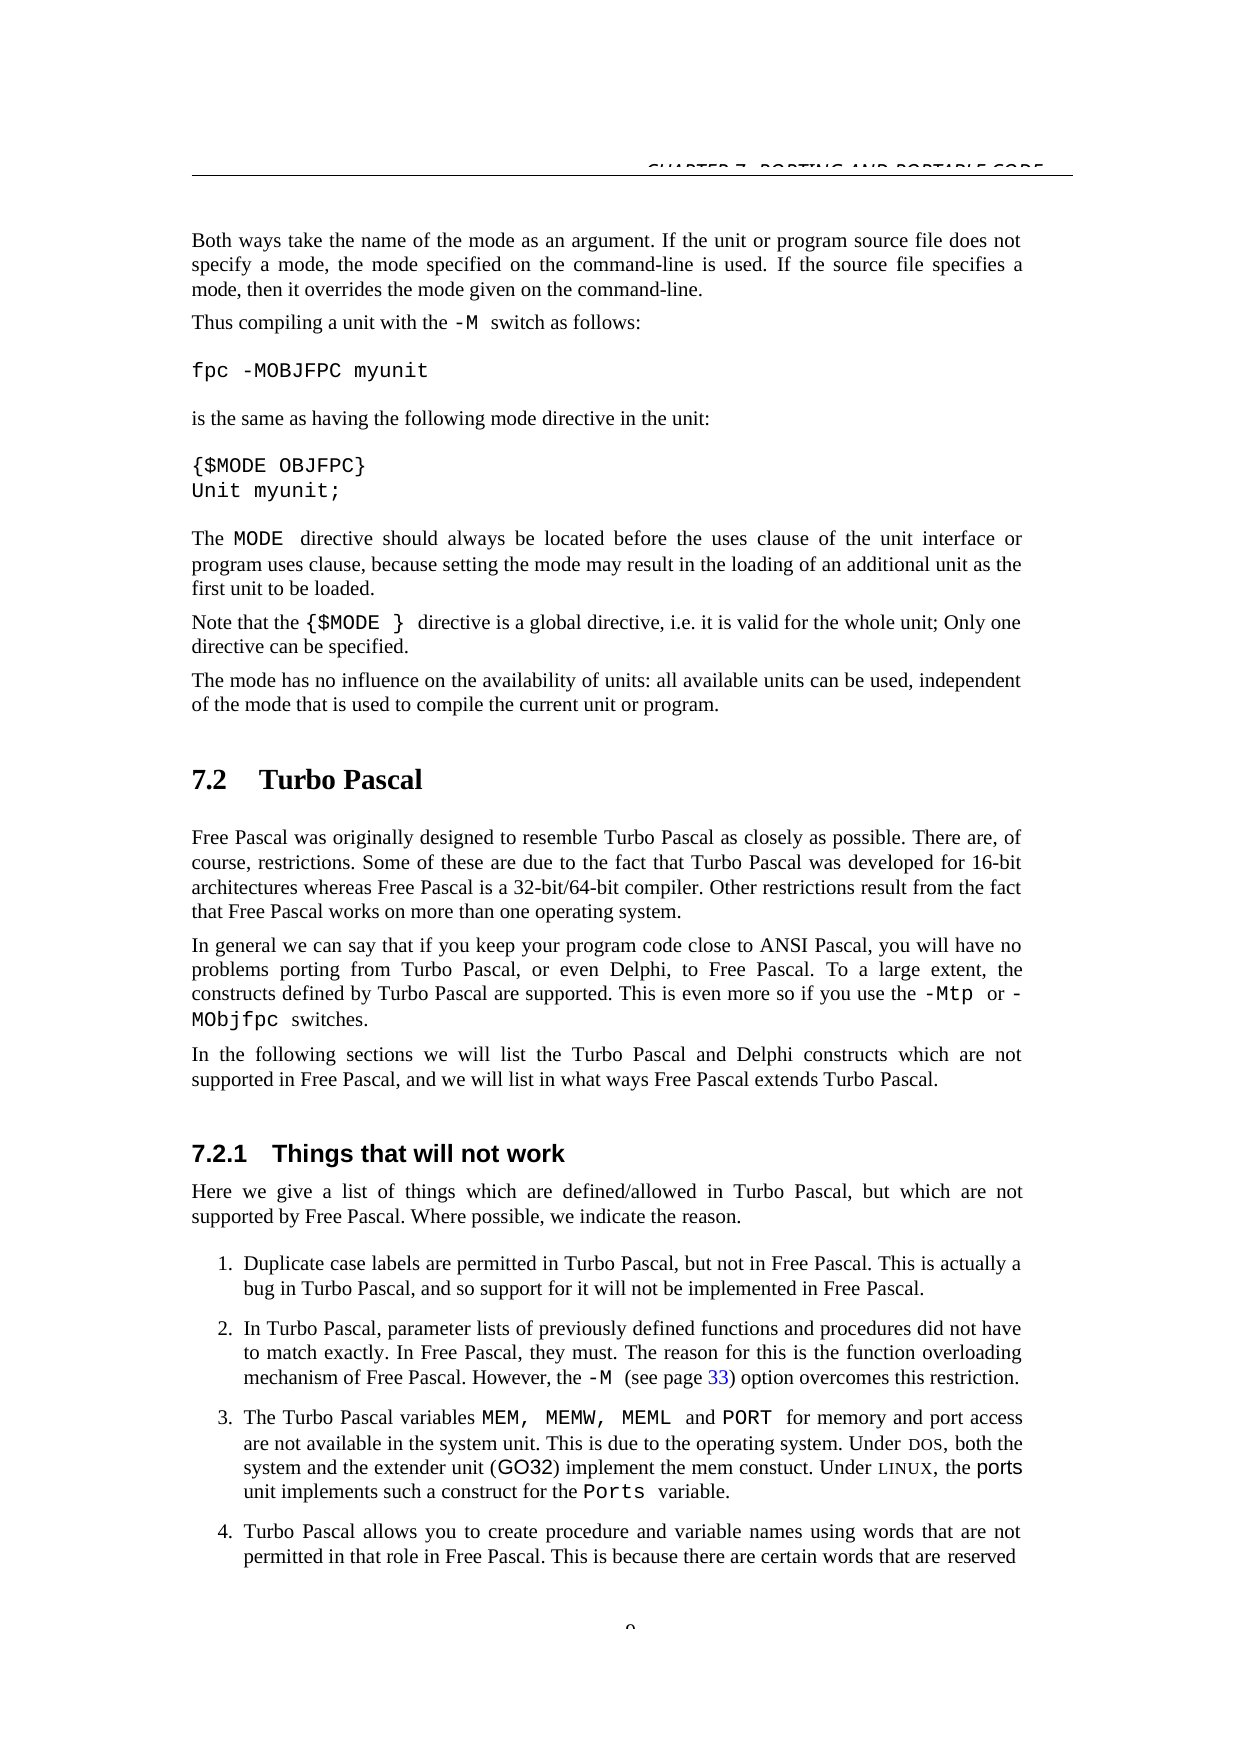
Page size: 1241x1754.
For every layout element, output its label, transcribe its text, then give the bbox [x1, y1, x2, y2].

text Both ways take the name of the mode as an argument. If the unit or program source file does not specify a mode, the mode specified on the command-line is used. If the source file specifies a mode, then it overrides the mode given on the command-line. [191, 227, 1023, 301]
text In general we can say that if you keep your program code close to ANSI Pascal, you will have no problems porting from Turbo Pascal, or even Delphi, to Free Pascal. To a large extent, the constructs defined by Turbo Pascal are supported. This is even more so if you use the -Mtp or -MObjfpc switches. [191, 933, 1023, 1033]
list Duplicate case labels are permitted in Turbo Pascal, but not in Free Pascal. This is actually a bug in Turbo Pascal, and so support for it will not be implemented in Free Pascal. [217, 1251, 1023, 1300]
text Unit myunit; [191, 480, 1240, 504]
text fpc -MOBJFPC myunit [191, 360, 1240, 384]
text Thus compiling a unit with the -M switch as follows: [191, 310, 1240, 336]
text Here we give a list of things which are defined/allowed in Turbo Pascal, but which are not supported by Free Pascal. Where possible, we indicate the reason. [191, 1179, 1023, 1228]
text Free Pascal was originally designed to resemble Turbo Pascal as closely as possible. There are, of course, restrictions. Some of these are due to the fact that Turbo Pascal was developed for 16-bit architectures whereas Free Pascal is a 32-bit/64-bit compiler. Other restrictions result from the fact that Free Pascal works on more than one operating system. [191, 825, 1023, 923]
subtitle Things that will not work [191, 1139, 1240, 1168]
subtitle Turbo Pascal [191, 762, 1240, 796]
text The mode has no influence on the availability of units: all available units can be used, independent of the mode that is used to compile the current unit or program. [191, 667, 1023, 716]
text The MODE directive should always be located before the uses clause of the unit interface or program uses clause, because setting the mode may result in the loading of an additional unit as the first unit to be loaded. [191, 526, 1023, 599]
list The Turbo Pascal variables MEM, MEMW, MEML and PORT for memory and port access are not available in the system unit. This is due to the operating system. Under DOS, both the system and the extender unit (GO32) implement the mem constuct. Under LINUX, the ports unit implements such a construct for the Ports variable. [217, 1405, 1023, 1504]
text Note that the {$MODE } directive is a global directive, i.e. it is valid for the whole unit; Only one directive can be specified. [191, 610, 1023, 658]
text In the following sections we will list the Turbo Pascal and Delphi constructs which are not supported in Free Pascal, and we will list in what ways Free Pascal extends Turbo Pascal. [191, 1042, 1023, 1091]
text {$MODE OBJFPC} [191, 455, 1240, 479]
list Turbo Pascal allows you to create procedure and variable names using words that are not permitted in that role in Free Pascal. This is because there are certain words that are reserved [217, 1519, 1023, 1568]
text is the same as having the following mode directive in the unit: [191, 406, 1240, 429]
list In Turbo Pascal, parameter lists of previously defined functions and procedures did not have to match exactly. In Free Pascal, they must. The reason for this is the function overloading mechanism of Free Pascal. However, the -M (see page 33) option overcomes this restriction. [217, 1316, 1023, 1391]
